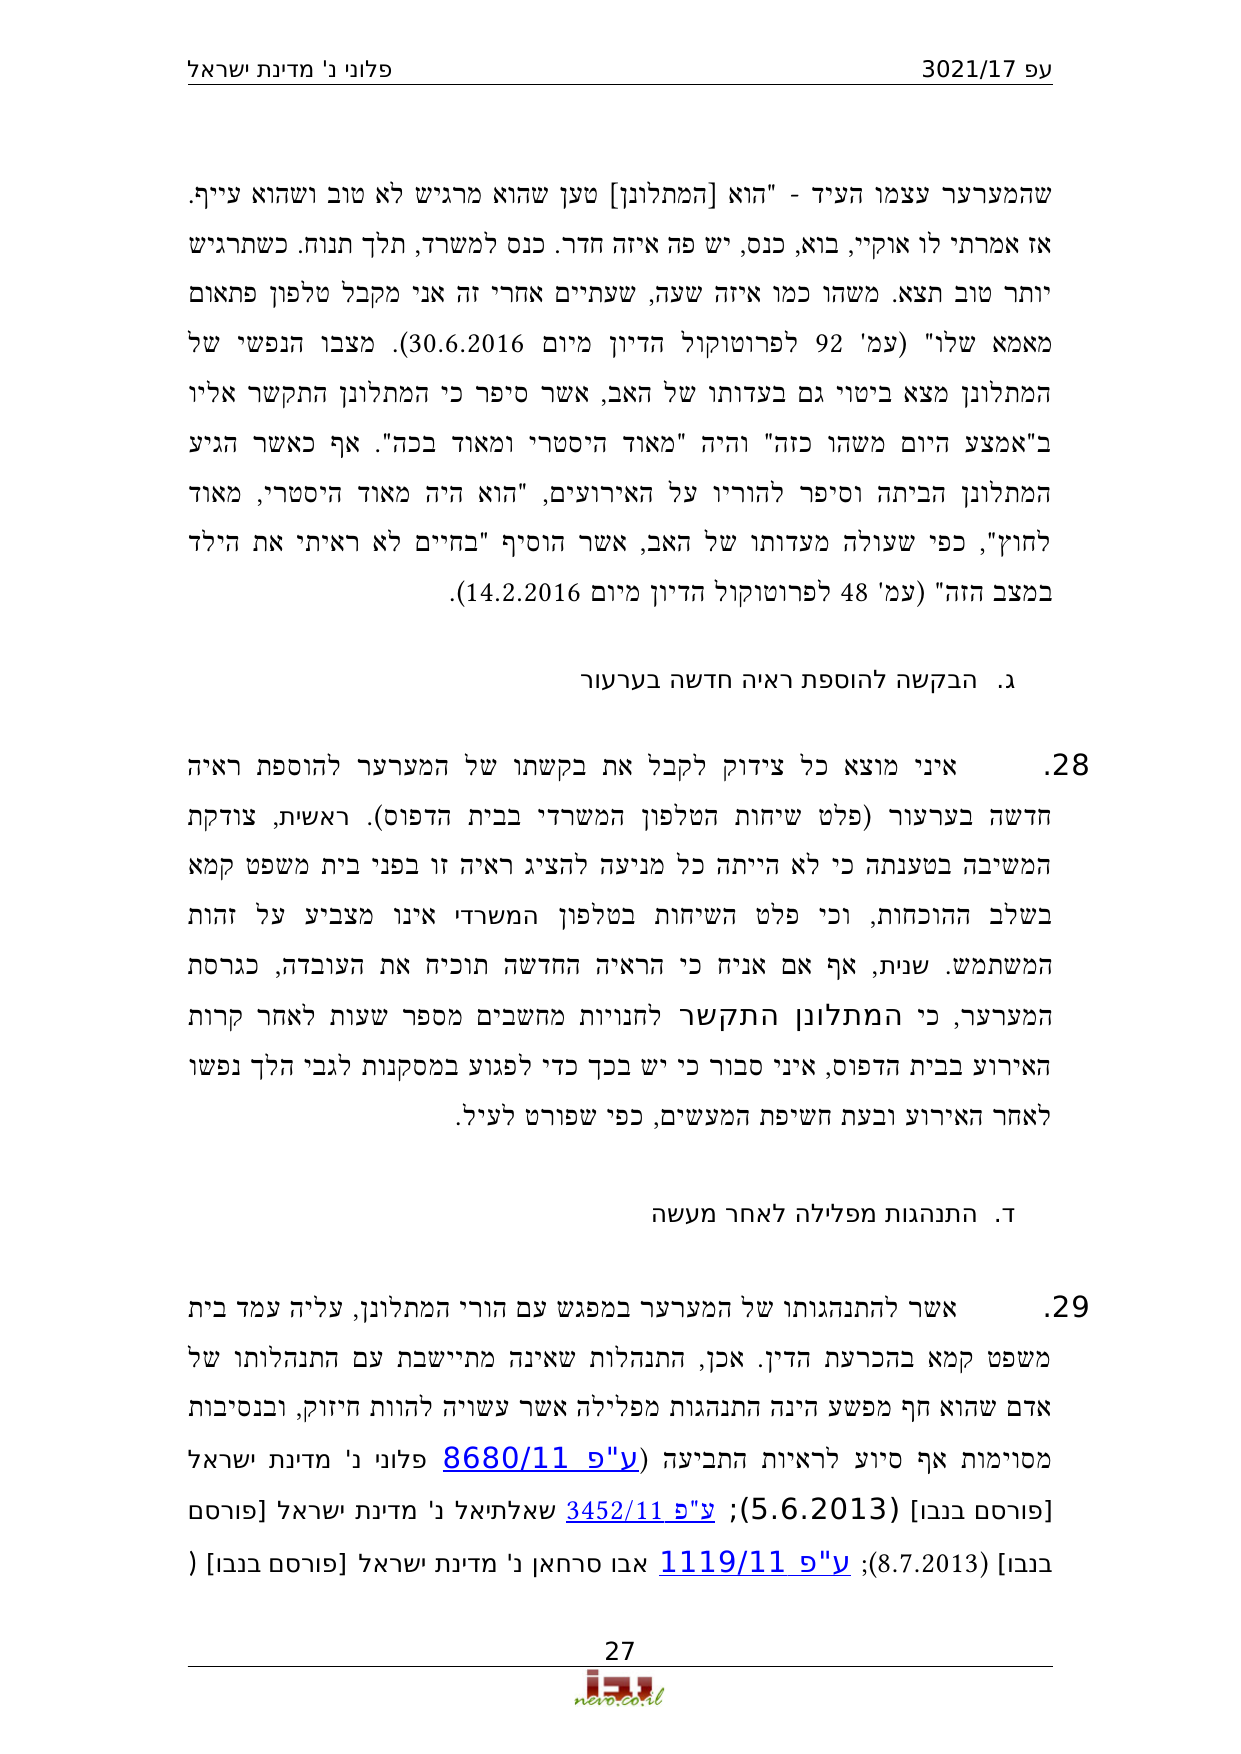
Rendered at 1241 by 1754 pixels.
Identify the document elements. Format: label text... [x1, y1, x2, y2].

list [187, 1290, 1053, 1580]
list הבקשה להוספת ראיה חדשה בערעור [187, 665, 1015, 694]
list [187, 177, 1053, 609]
list איני מוצא כל צידוק לקבל את בקשתו של המערער להוספת ראיה חדשה בערעור (פלט שיחות הטלפון המשרדי בבית הדפוס). ראשית, צודקת המשיבה בטענתה כי לא הייתה כל מניעה להציג ראיה זו בפני בית משפט קמא בשלב ההוכחות, וכי פלט השיחות בטלפון המשרדי אינו מצביע על זהות המשתמש. שנית, אף אם אניח כי הראיה החדשה תוכיח את העובדה, כגרסת המערער, כי המתלונן התקשר לחנויות מחשבים מספר שעות לאחר קרות האירוע בבית הדפוס, איני סבור כי יש בכך כדי לפגוע במסקנות לגבי הלך נפשו לאחר האירוע ובעת חשיפת המעשים, כפי שפורט לעיל. [187, 748, 1053, 1132]
list התנהגות מפלילה לאחר מעשה [187, 1199, 1015, 1229]
picture [574, 1669, 666, 1707]
